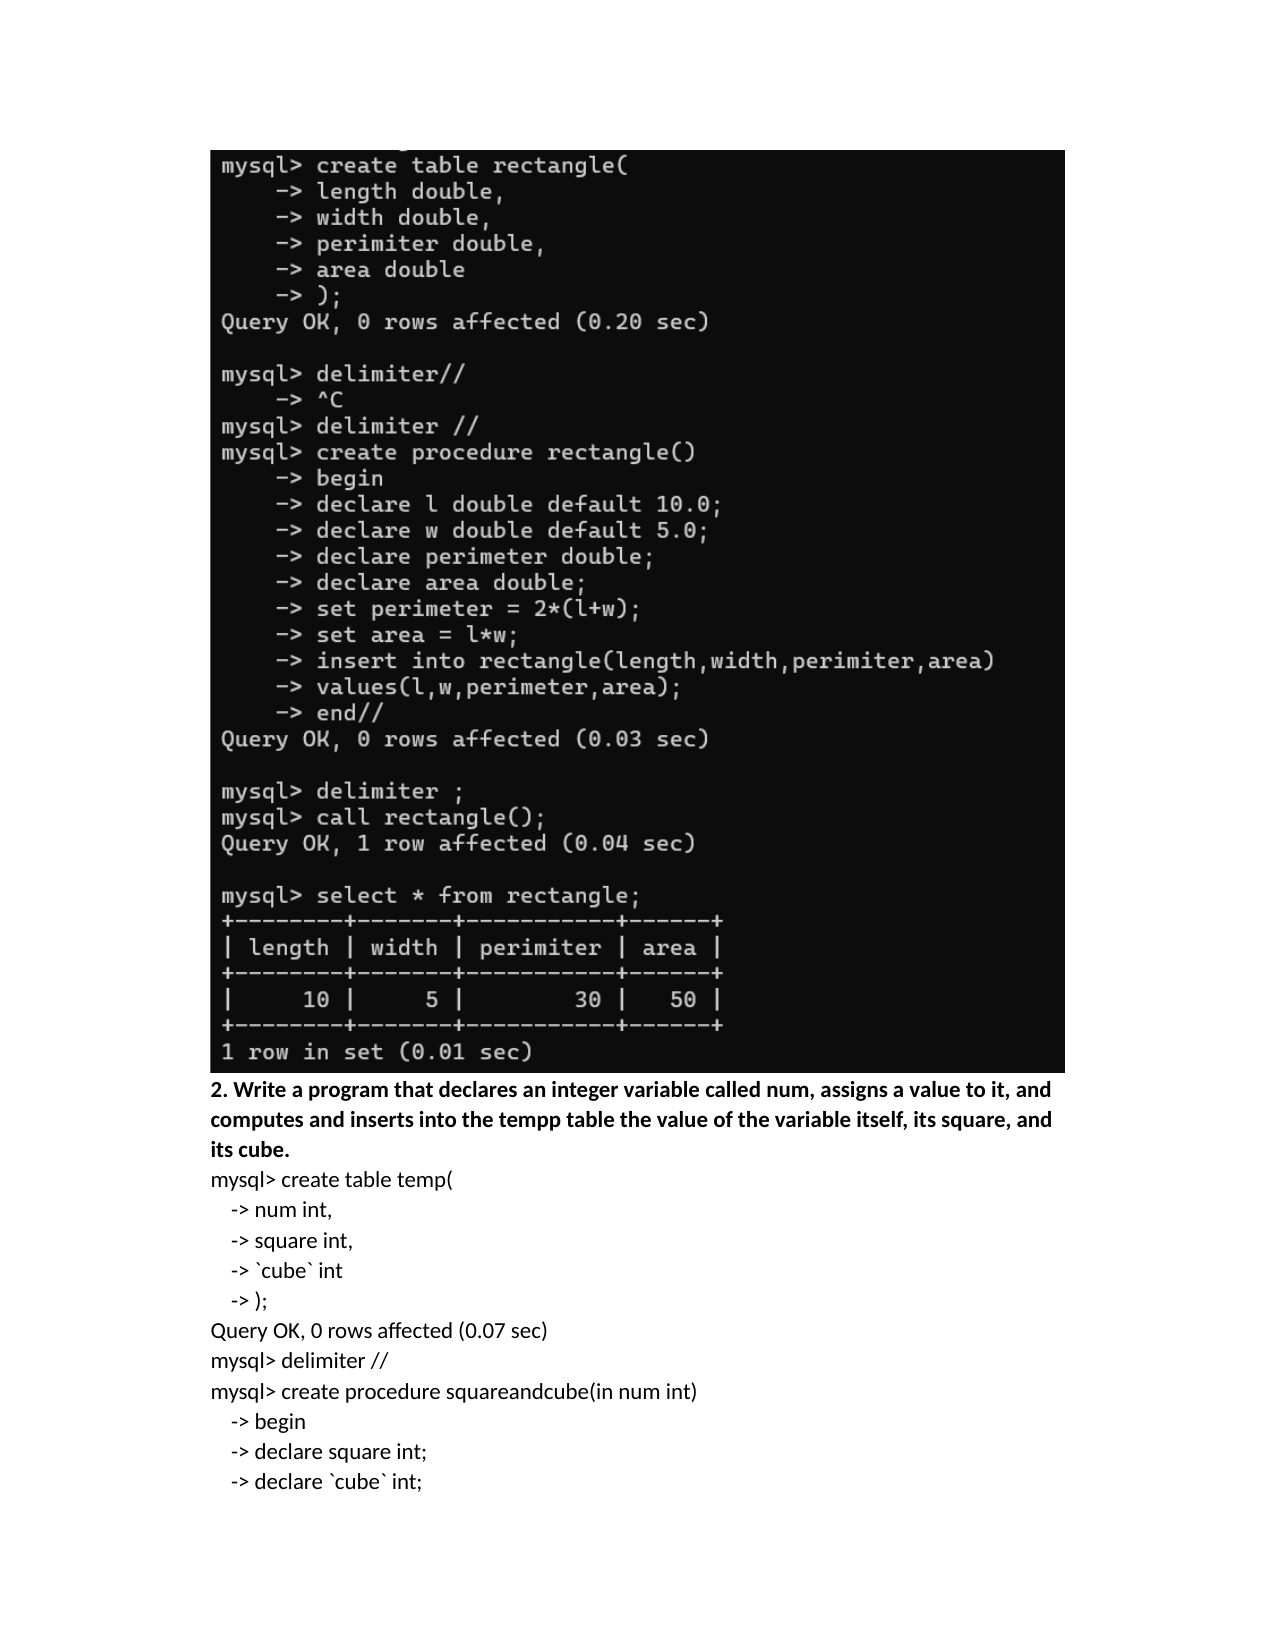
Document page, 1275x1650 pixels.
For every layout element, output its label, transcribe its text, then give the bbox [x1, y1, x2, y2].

text mysql> delimiter // [210, 1347, 1065, 1374]
text Query OK, 0 rows affected (0.07 sec) [210, 1316, 1065, 1344]
text -> `cube` int [210, 1256, 1065, 1284]
text 2. Write a program that declares an integer variable called num, assigns a value to it, and computes and inserts into the tempp table the value of the variable itself, its square, and its cube. [210, 1075, 1065, 1163]
text -> begin [210, 1407, 1065, 1435]
text mysql> create procedure squareandcube(in num int) [210, 1377, 1065, 1405]
text -> square int, [210, 1226, 1065, 1254]
text -> num int, [210, 1196, 1065, 1223]
picture [210, 150, 1065, 1073]
text mysql> create table temp( [210, 1165, 1065, 1193]
text -> ); [210, 1286, 1065, 1314]
text -> declare `cube` int; [210, 1467, 1065, 1495]
text -> declare square int; [210, 1437, 1065, 1465]
